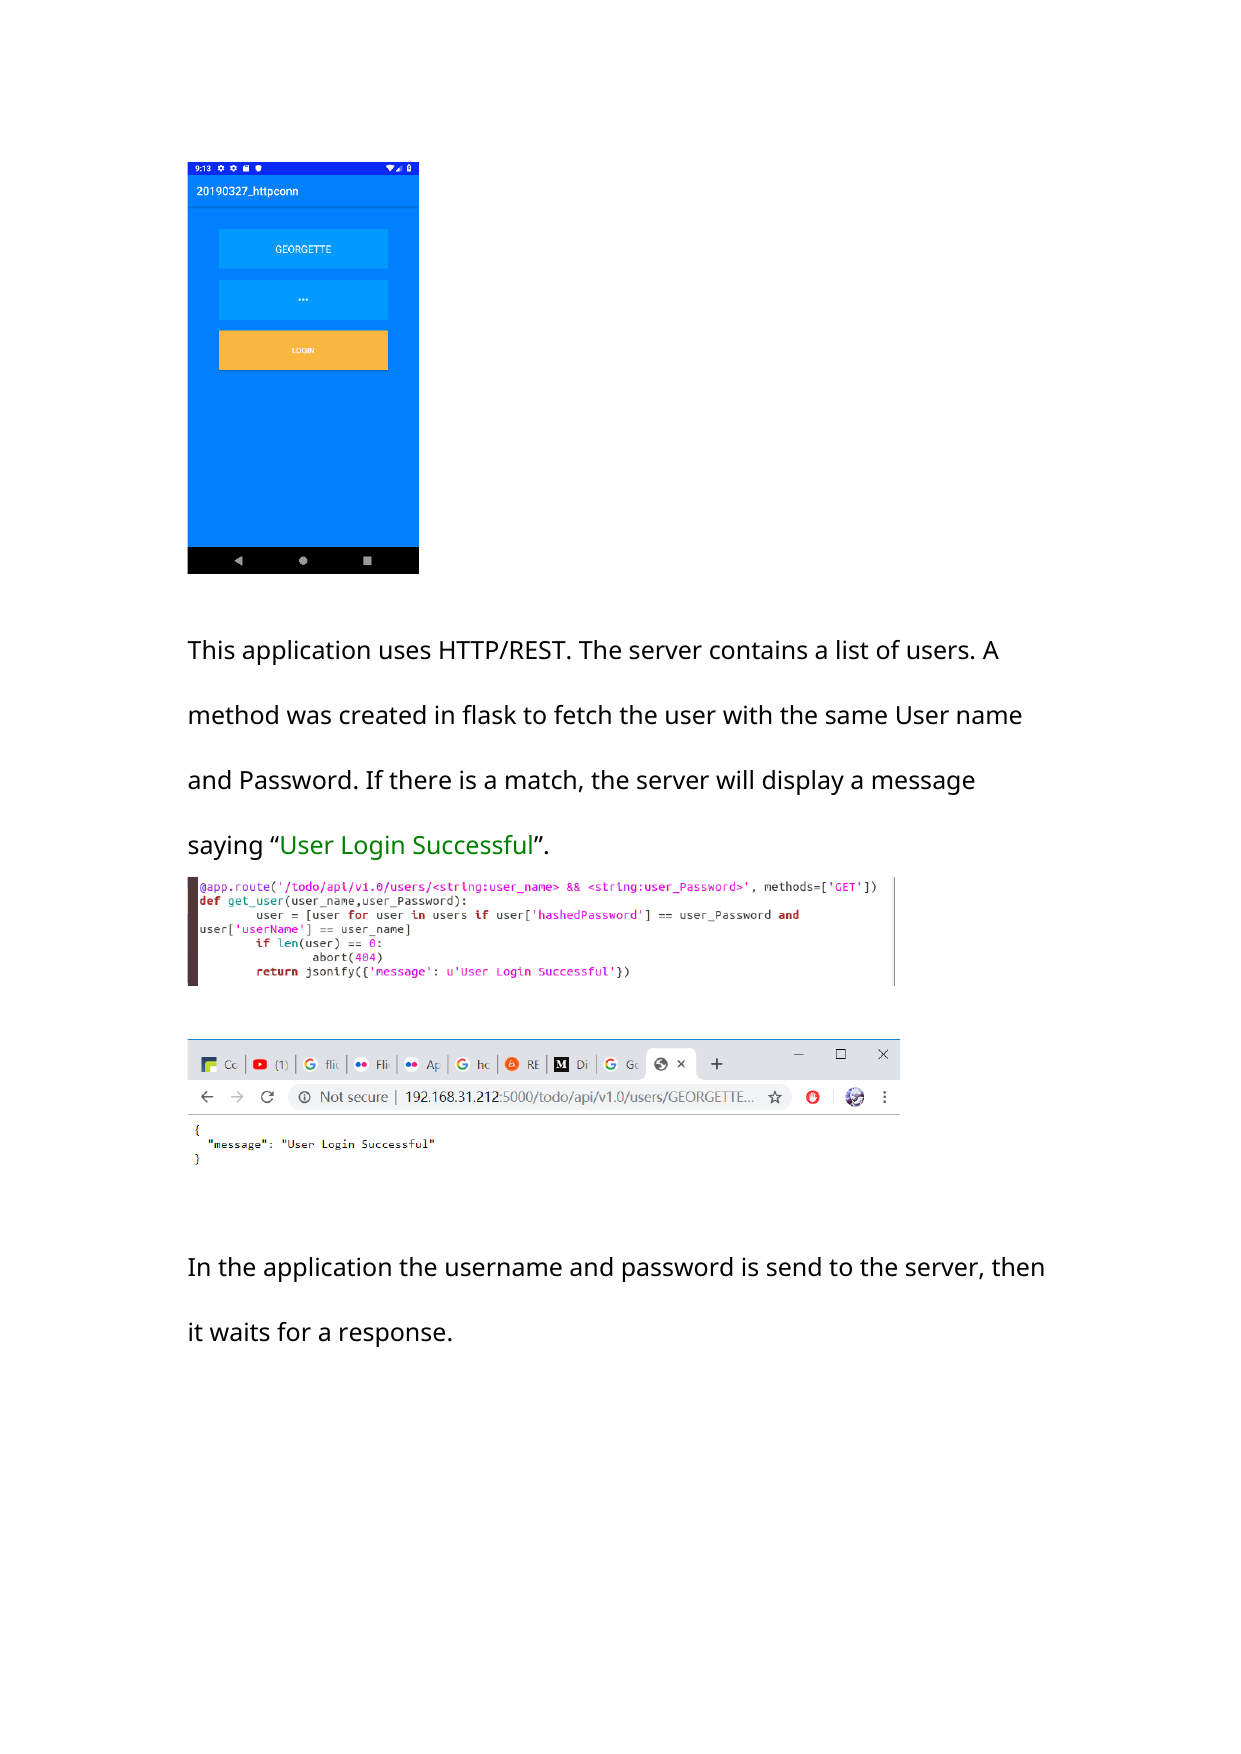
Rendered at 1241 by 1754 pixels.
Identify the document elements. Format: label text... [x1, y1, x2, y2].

text In the application the username and password is send to the server, then it waits for a response. [187, 1234, 1053, 1364]
picture [187, 1039, 901, 1184]
picture [187, 162, 419, 574]
picture [187, 877, 895, 986]
text This application uses HTTP/REST. The server contains a list of users. A method was created in flask to fetch the user with the same User name and Password. If there is a match, the server will display a message saying “User Login Successful”. [187, 617, 1053, 877]
